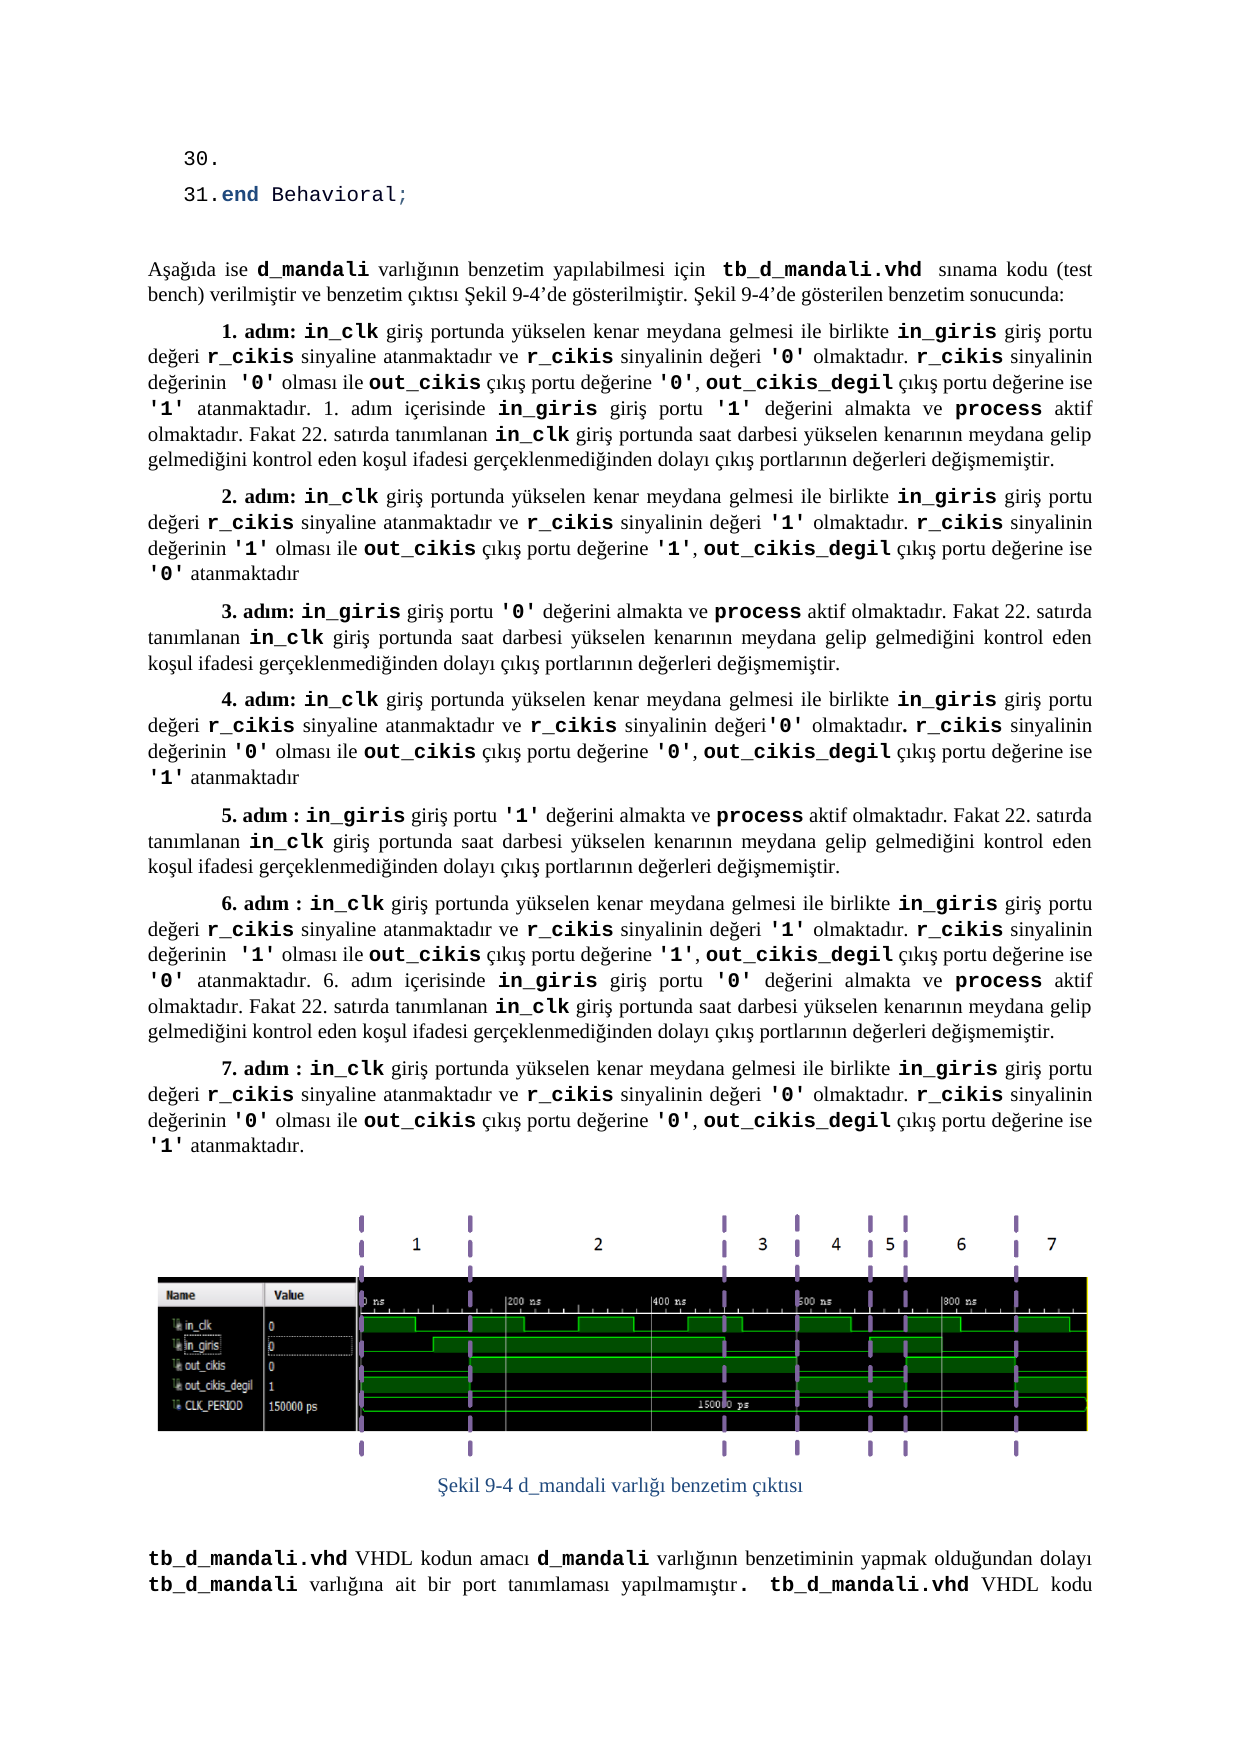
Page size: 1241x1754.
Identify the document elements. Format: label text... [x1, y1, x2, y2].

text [148, 1546, 1093, 1598]
text 1. adım: in_clk giriş portunda yükselen kenar meydana gelmesi ile birlikte in_giris giriş portu değeri r_cikis sinyaline atanmaktadır ve r_cikis sinyalinin değeri '0' olmaktadır. r_cikis sinyalinin değerinin '0' olması ile out_cikis çıkış portu değerine '0', out_cikis_degil çıkış portu değerine ise '1' atanmaktadır. 1. adım içerisinde in_giris giriş portu '1' değerini almakta ve process aktif olmaktadır. Fakat 22. satırda tanımlanan in_clk giriş portunda saat darbesi yükselen kenarının meydana gelip gelmediğini kontrol eden koşul ifadesi gerçeklenmediğinden dolayı çıkış portlarının değerleri değişmemiştir. [148, 319, 1093, 471]
text 5. adım : in_giris giriş portu '1' değerini almakta ve process aktif olmaktadır. Fakat 22. satırda tanımlanan in_clk giriş portunda saat darbesi yükselen kenarının meydana gelip gelmediğini kontrol eden koşul ifadesi gerçeklenmediğinden dolayı çıkış portlarının değerleri değişmemiştir. [148, 803, 1093, 878]
text 6. adım : in_clk giriş portunda yükselen kenar meydana gelmesi ile birlikte in_giris giriş portu değeri r_cikis sinyaline atanmaktadır ve r_cikis sinyalinin değeri '1' olmaktadır. r_cikis sinyalinin değerinin '1' olması ile out_cikis çıkış portu değerine '1', out_cikis_degil çıkış portu değerine ise '0' atanmaktadır. 6. adım içerisinde in_giris giriş portu '0' değerini almakta ve process aktif olmaktadır. Fakat 22. satırda tanımlanan in_clk giriş portunda saat darbesi yükselen kenarının meydana gelip gelmediğini kontrol eden koşul ifadesi gerçeklenmediğinden dolayı çıkış portlarının değerleri değişmemiştir. [148, 891, 1093, 1043]
text 2. adım: in_clk giriş portunda yükselen kenar meydana gelmesi ile birlikte in_giris giriş portu değeri r_cikis sinyaline atanmaktadır ve r_cikis sinyalinin değeri '1' olmaktadır. r_cikis sinyalinin değerinin '1' olması ile out_cikis çıkış portu değerine '1', out_cikis_degil çıkış portu değerine ise '0' atanmaktadır [148, 484, 1093, 587]
text 3. adım: in_giris giriş portu '0' değerini almakta ve process aktif olmaktadır. Fakat 22. satırda tanımlanan in_clk giriş portunda saat darbesi yükselen kenarının meydana gelip gelmediğini kontrol eden koşul ifadesi gerçeklenmediğinden dolayı çıkış portlarının değerleri değişmemiştir. [148, 599, 1093, 675]
text Aşağıda ise d_mandali varlığının benzetim yapılabilmesi için tb_d_mandali.vhd sınama kodu (test bench) verilmiştir ve benzetim çıktısı Şekil 9-4’de gösterilmiştir. Şekil 9-4’de gösterilen benzetim sonucunda: [148, 256, 1093, 306]
picture [147, 1208, 1093, 1461]
text 7. adım : in_clk giriş portunda yükselen kenar meydana gelmesi ile birlikte in_giris giriş portu değeri r_cikis sinyaline atanmaktadır ve r_cikis sinyalinin değeri '0' olmaktadır. r_cikis sinyalinin değerinin '0' olması ile out_cikis çıkış portu değerine '0', out_cikis_degil çıkış portu değerine ise '1' atanmaktadır. [148, 1056, 1093, 1159]
list end Behavioral; [183, 184, 1093, 207]
text 4. adım: in_clk giriş portunda yükselen kenar meydana gelmesi ile birlikte in_giris giriş portu değeri r_cikis sinyaline atanmaktadır ve r_cikis sinyalinin değeri'0' olmaktadır. r_cikis sinyalinin değerinin '0' olması ile out_cikis çıkış portu değerine '0', out_cikis_degil çıkış portu değerine ise '1' atanmaktadır [148, 687, 1093, 790]
